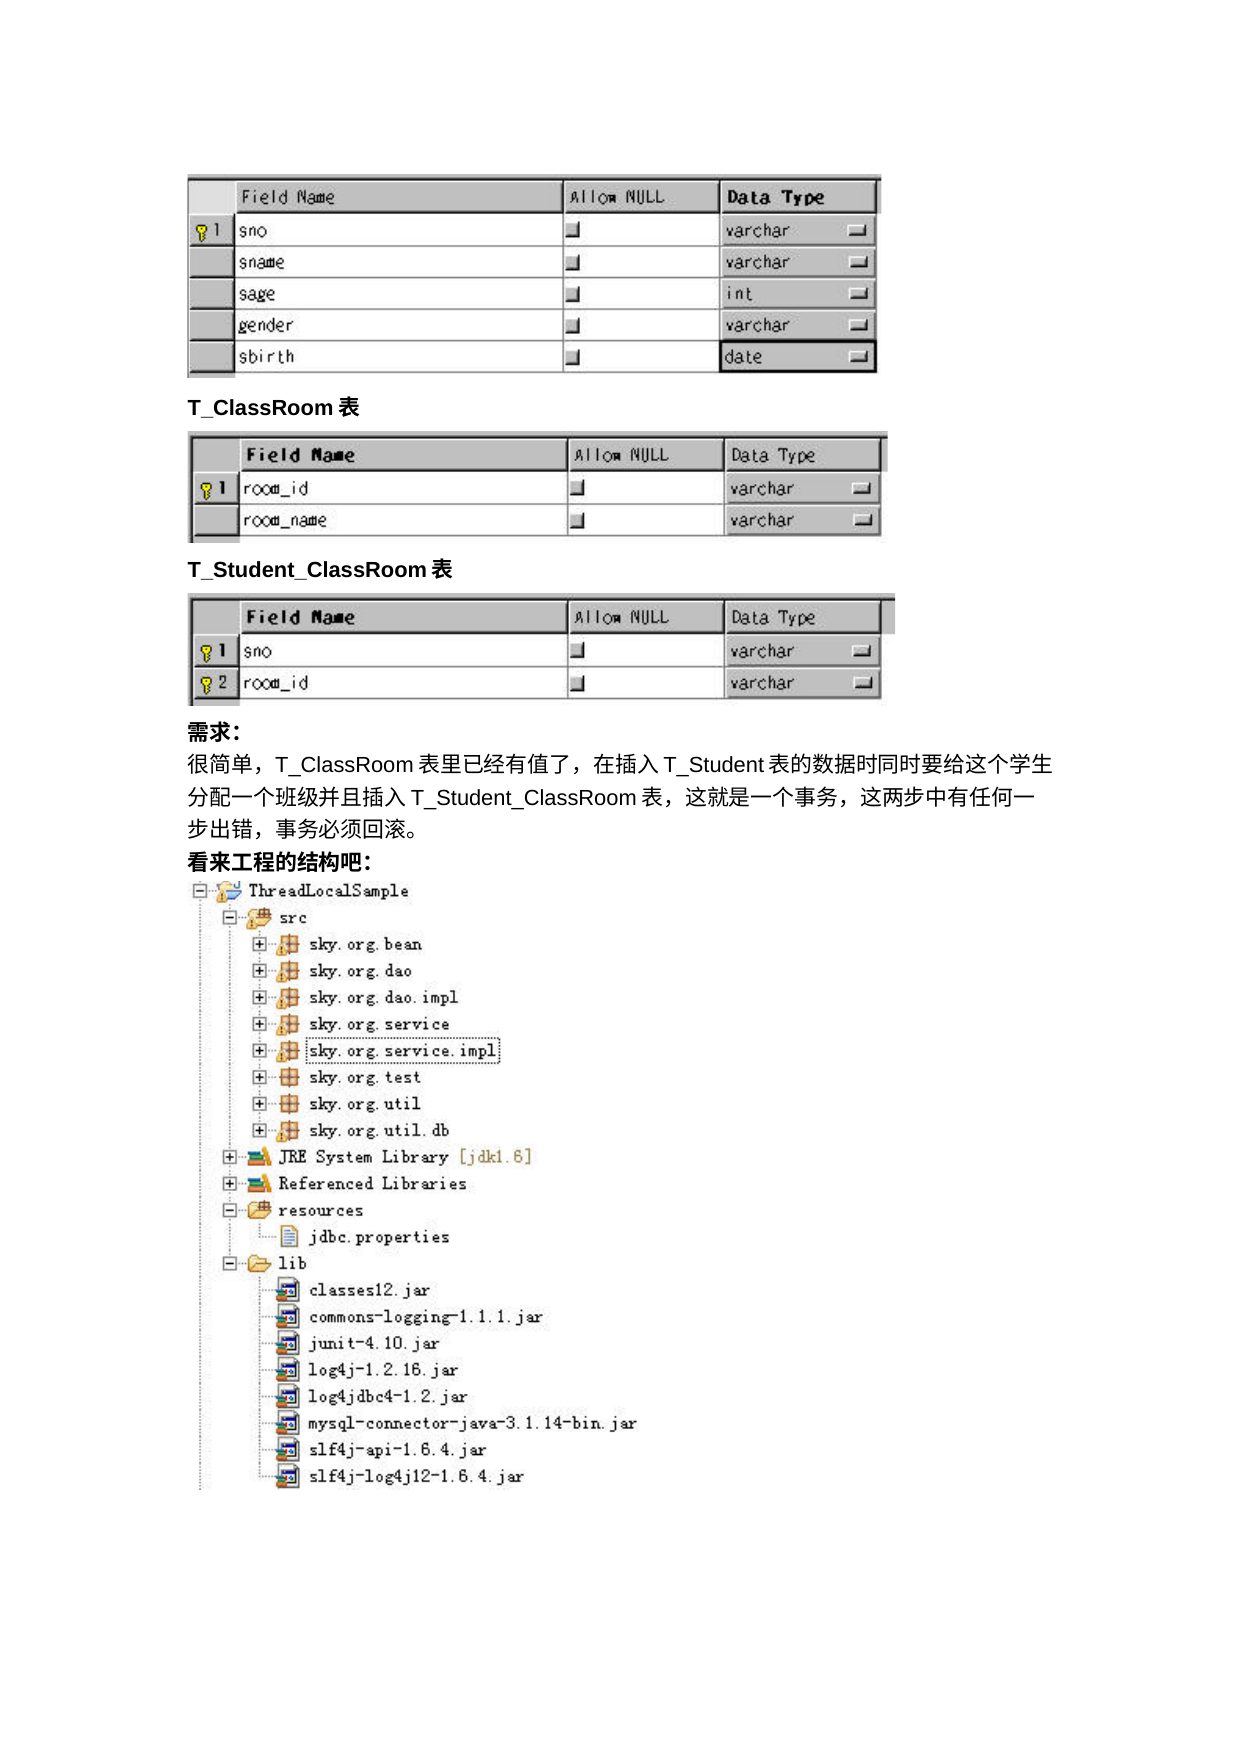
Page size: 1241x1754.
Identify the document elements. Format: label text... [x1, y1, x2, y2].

text T_ClassRoom表 [187, 389, 1053, 422]
picture [187, 431, 888, 543]
text T_Student_ClassRoom表 [187, 552, 1053, 584]
text 看来工程的结构吧： [187, 844, 1053, 877]
picture [187, 593, 896, 706]
text 很简单，T_ClassRoom表里已经有值了，在插入T_Student表的数据时同时要给这个学生分配一个班级并且插入T_Student_ClassRoom表，这就是一个事务，这两步中有任何一步出错，事务必须回滚。 [187, 747, 1053, 844]
picture [187, 881, 651, 1490]
text 需求： [187, 714, 1053, 747]
picture [187, 174, 882, 378]
